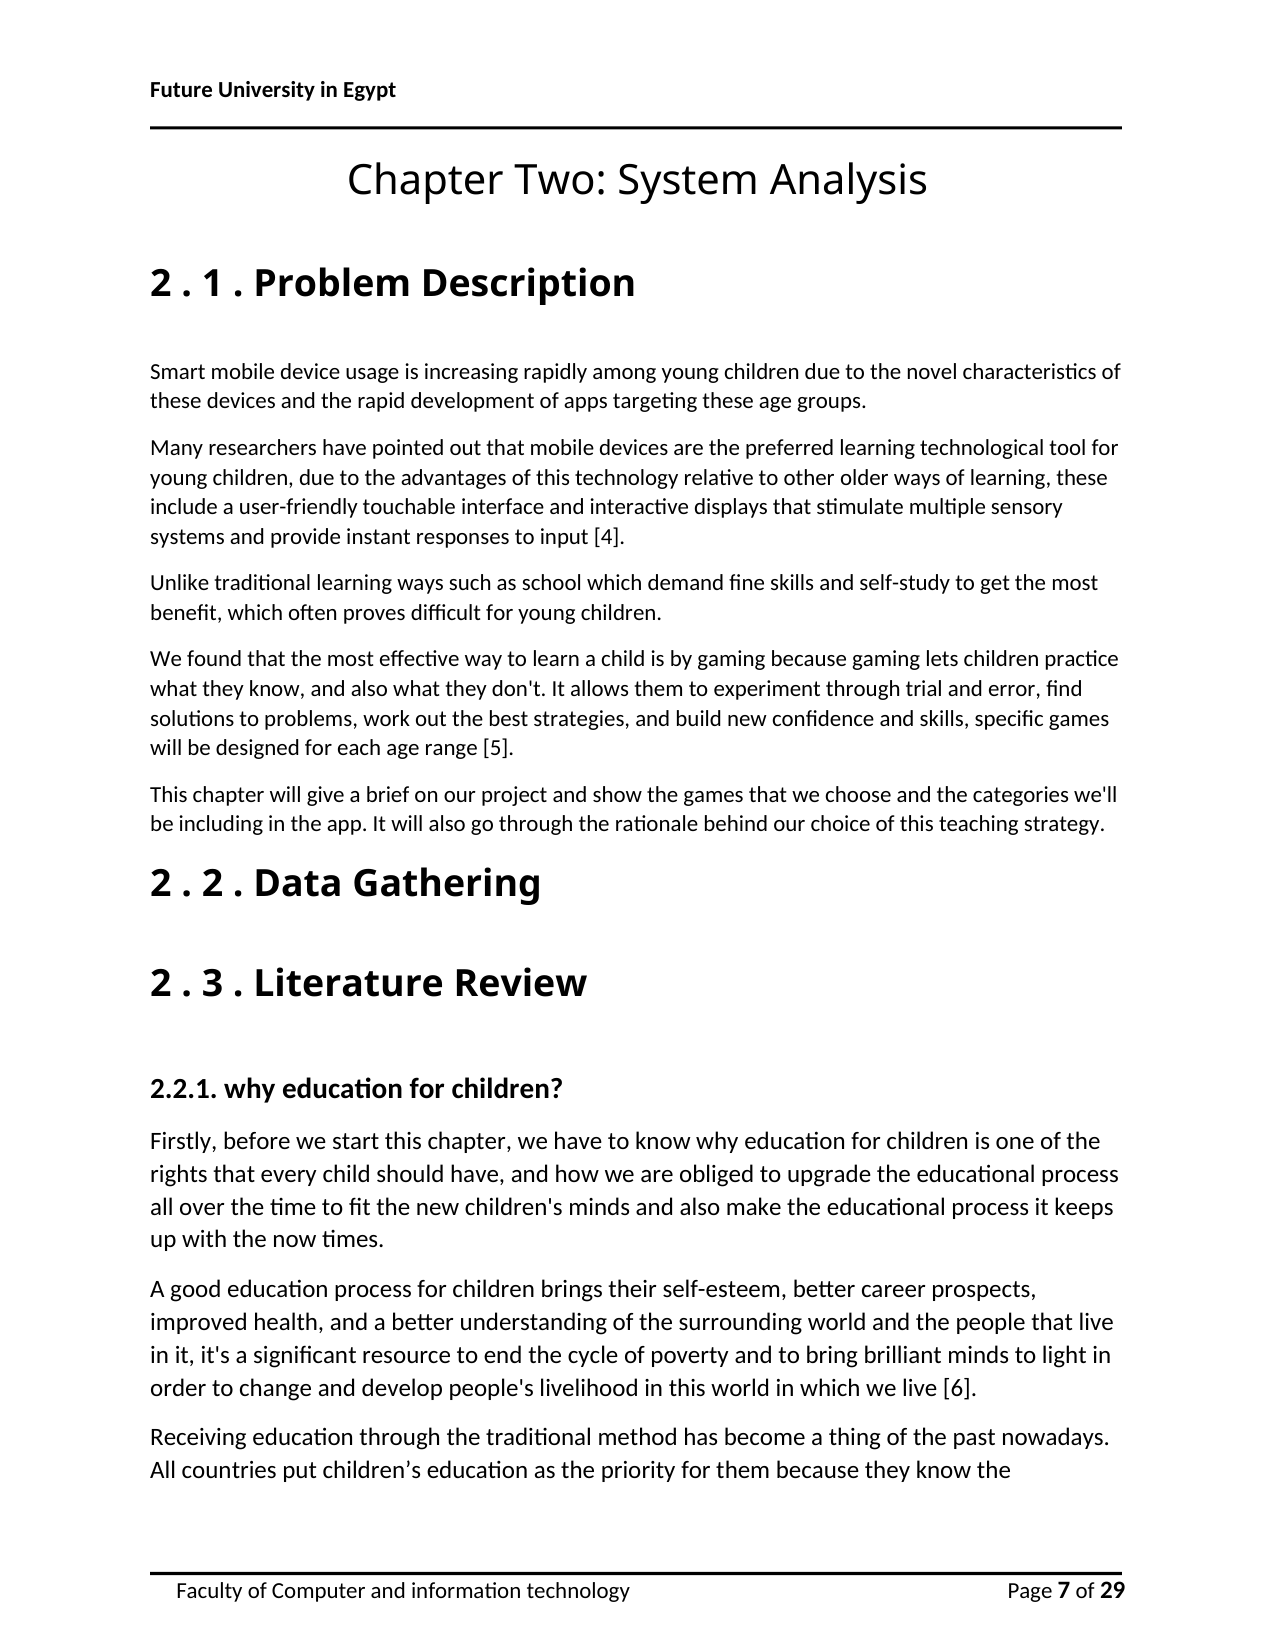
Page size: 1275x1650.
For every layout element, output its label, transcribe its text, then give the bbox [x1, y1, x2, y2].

text Firstly, before we start this chapter, we have to know why education for children is one of the rights that every child should have, and how we are obliged to upgrade the educational process all over the time to fit the new children's minds and also make the educational process it keeps up with the now times. [150, 1125, 1125, 1254]
subtitle Chapter Two: System Analysis [150, 150, 1125, 207]
text Unlike traditional learning ways such as school which demand fine skills and self-study to get the most benefit, which often proves difficult for young children. [150, 568, 1125, 626]
text Smart mobile device usage is increasing rapidly among young children due to the novel characteristics of these devices and the rapid development of apps targeting these age groups. [150, 357, 1125, 414]
subtitle 2 . 3 . Literature Review [150, 956, 1125, 1007]
text We found that the most effective way to learn a child is by gaming because gaming lets children practice what they know, and also what they don't. It allows them to experiment through trial and error, find solutions to problems, work out the best strategies, and build new confidence and skills, specific games will be designed for each age range [5]. [150, 644, 1125, 761]
text A good education process for children brings their self-esteem, better career prospects, improved health, and a better understanding of the surrounding world and the people that live in it, it's a significant resource to end the cycle of poverty and to bring brilliant minds to light in order to change and develop people's livelihood in this world in which we live [6]. [150, 1273, 1125, 1402]
subtitle 2 . 2 . Data Gathering [150, 856, 1125, 907]
subtitle 2 . 1 . Problem Description [150, 256, 1125, 307]
text Many researchers have pointed out that mobile devices are the preferred learning technological tool for young children, due to the advantages of this technology relative to other older ways of learning, these include a user-friendly touchable interface and interactive displays that stimulate multiple sensory systems and provide instant responses to input [4]. [150, 433, 1125, 550]
text This chapter will give a brief on our project and show the games that we choose and the categories we'll be including in the app. It will also go through the rationale behind our choice of this teaching strategy. [150, 780, 1125, 837]
text 2.2.1. why education for children? [150, 1070, 1125, 1105]
